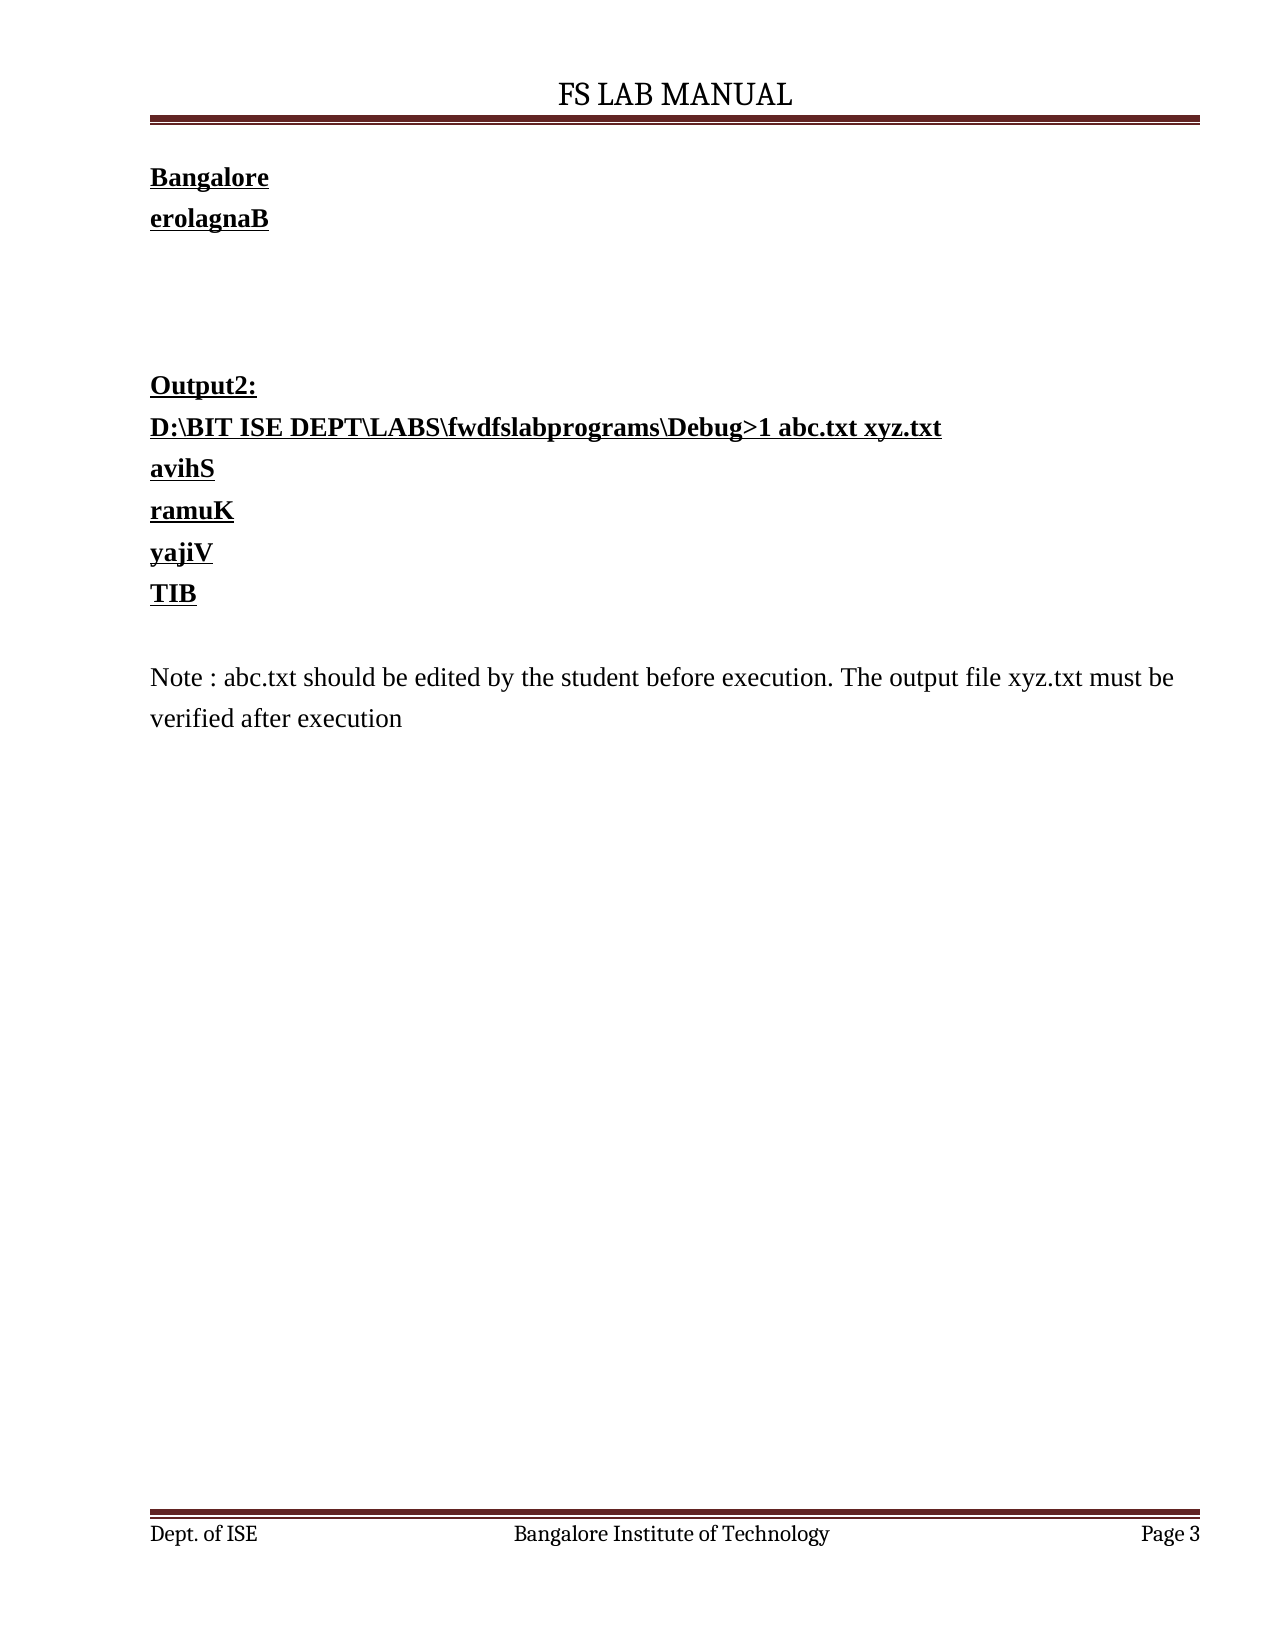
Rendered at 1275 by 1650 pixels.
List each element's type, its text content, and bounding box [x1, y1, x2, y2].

text TIB [150, 569, 1200, 611]
text Output2: [150, 361, 1200, 403]
text Bangalore [150, 153, 1200, 194]
text Note : abc.txt should be edited by the student before execution. The output file xyz.txt must be verified after execution [150, 653, 1200, 736]
text erolagnaB [150, 194, 1200, 236]
text yajiV [150, 528, 1200, 569]
text ramuK [150, 486, 1200, 528]
text D:\BIT ISE DEPT\LABS\fwdfslabprograms\Debug>1 abc.txt xyz.txt [150, 403, 1200, 444]
text avihS [150, 444, 1200, 486]
